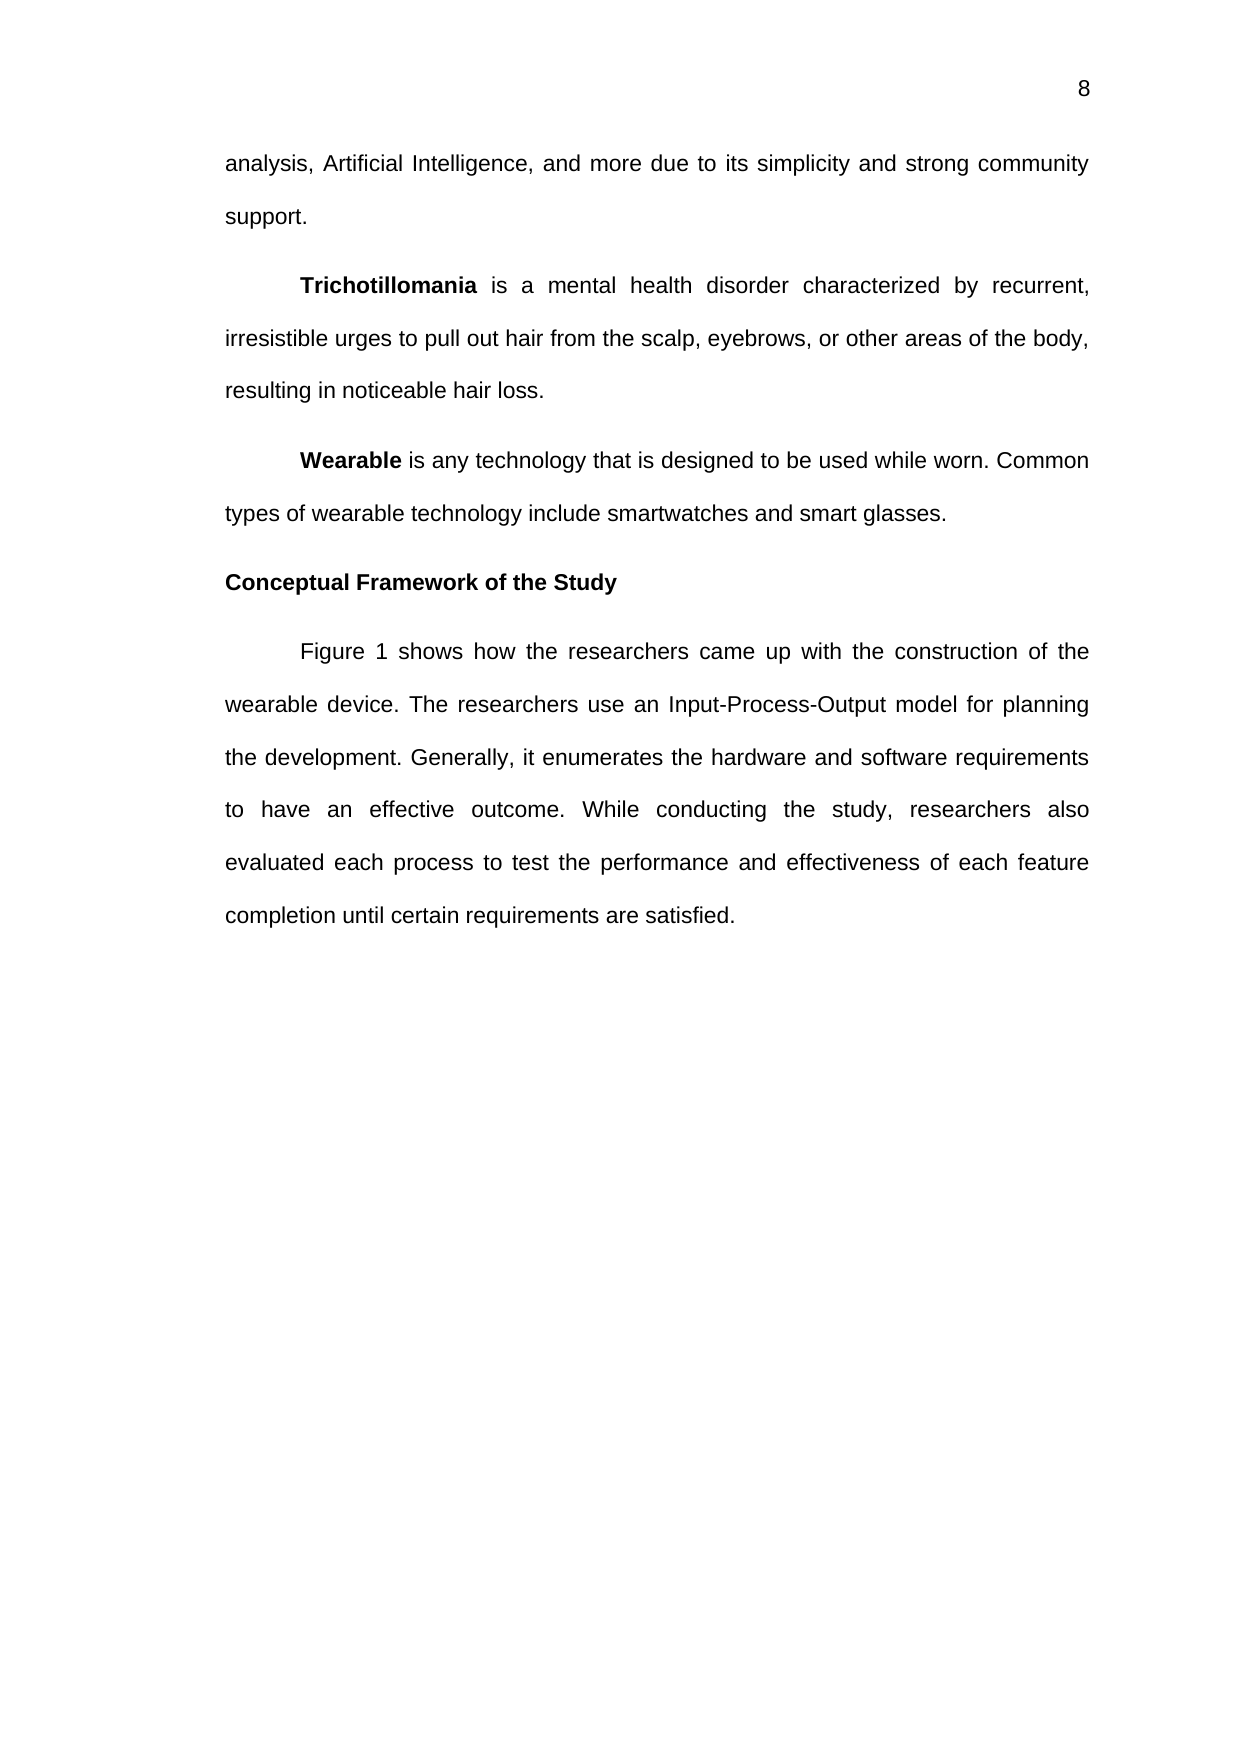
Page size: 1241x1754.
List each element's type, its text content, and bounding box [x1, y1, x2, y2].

text Trichotillomania is a mental health disorder characterized by recurrent, irresistible urges to pull out hair from the scalp, eyebrows, or other areas of the body, resulting in noticeable hair loss. [225, 272, 1090, 404]
text Figure 1 shows how the researchers came up with the construction of the wearable device. The researchers use an Input-Process-Output model for planning the development. Generally, it enumerates the hardware and software requirements to have an effective outcome. While conducting the study, researchers also evaluated each process to test the performance and effectiveness of each feature completion until certain requirements are satisfied. [225, 638, 1090, 928]
text Conceptual Framework of the Study [225, 569, 1090, 595]
text Wearable is any technology that is designed to be used while worn. Common types of wearable technology include smartwatches and smart glasses. [225, 447, 1090, 526]
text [225, 150, 1090, 229]
